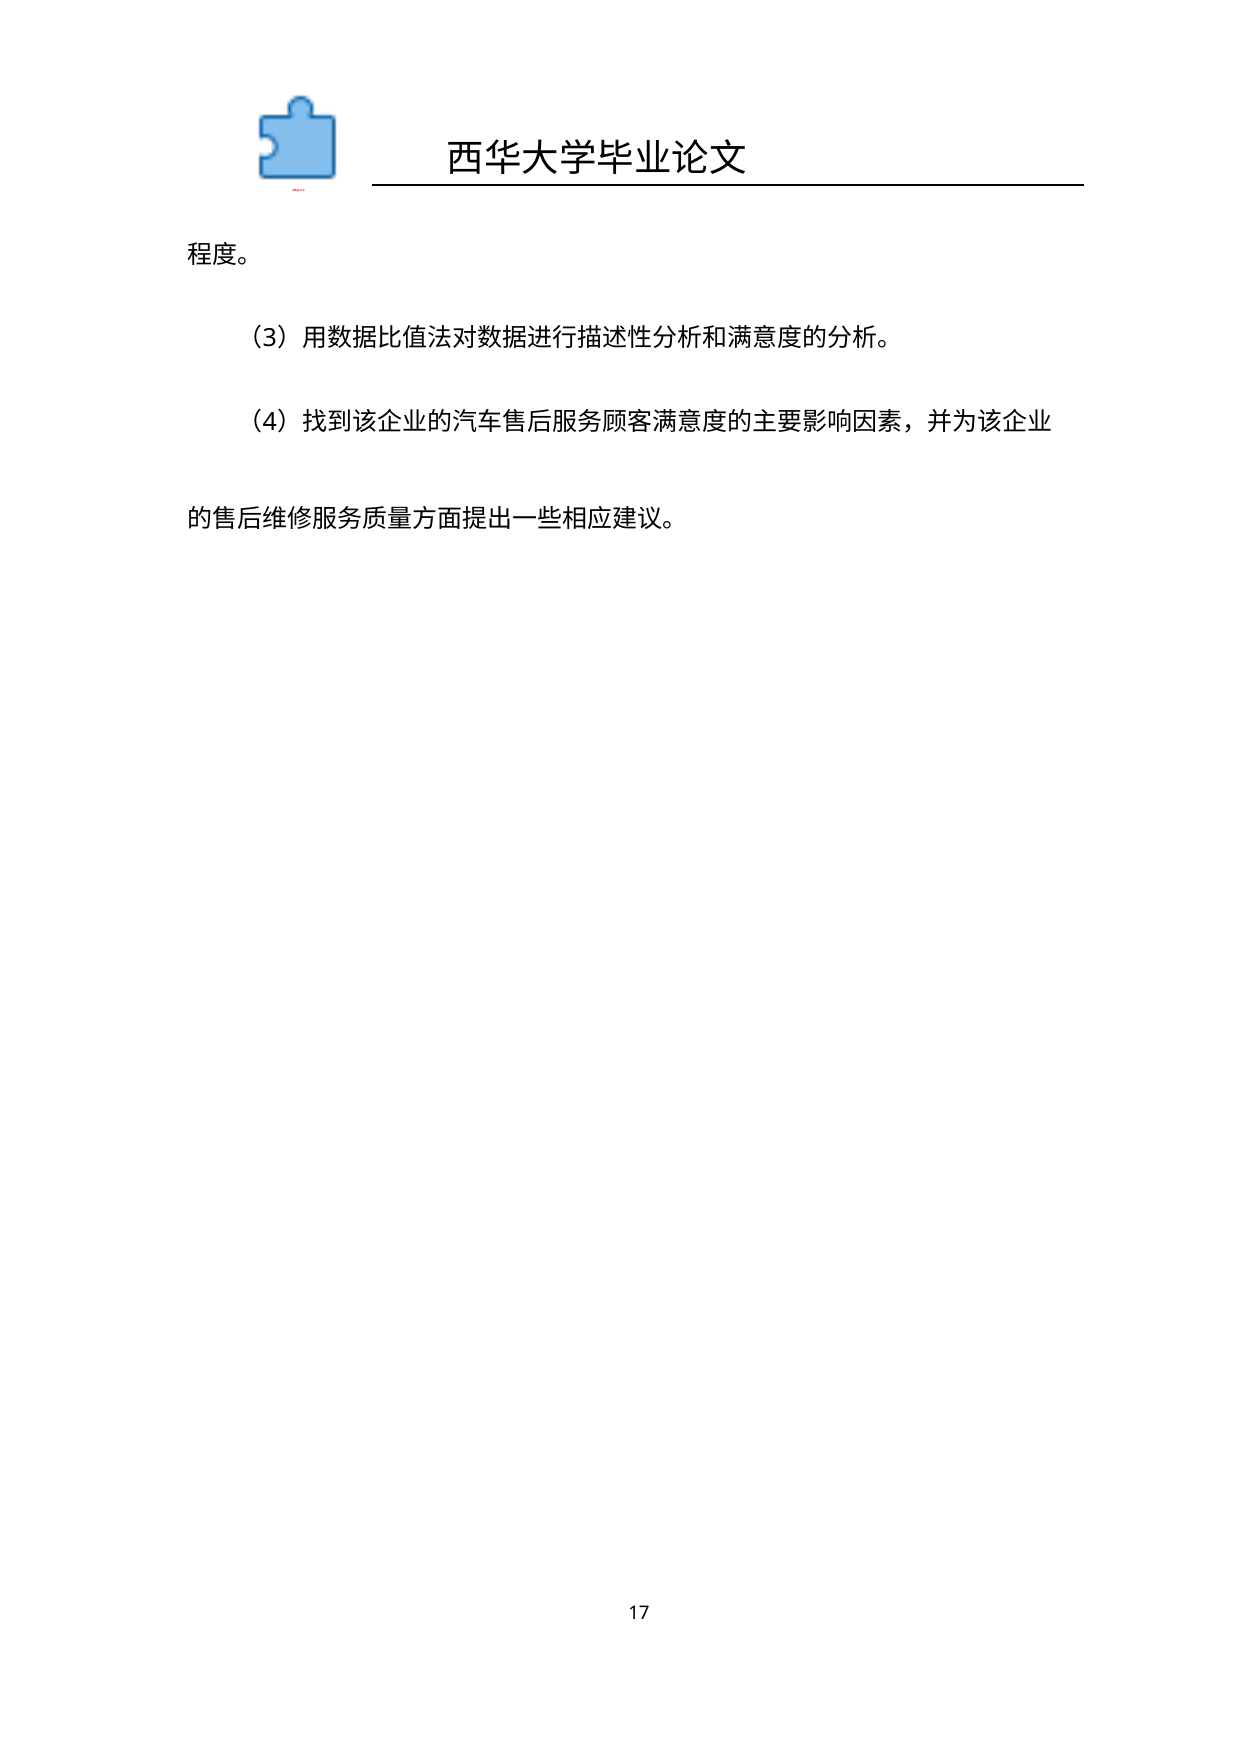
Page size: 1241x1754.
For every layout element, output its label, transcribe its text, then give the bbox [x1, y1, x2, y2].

text （3）用数据比值法对数据进行描述性分析和满意度的分析。 [187, 303, 1053, 368]
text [187, 220, 1053, 285]
text （4）找到该企业的汽车售后服务顾客满意度的主要影响因素，并为该企业的售后维修服务质量方面提出一些相应建议。 [187, 387, 1053, 549]
